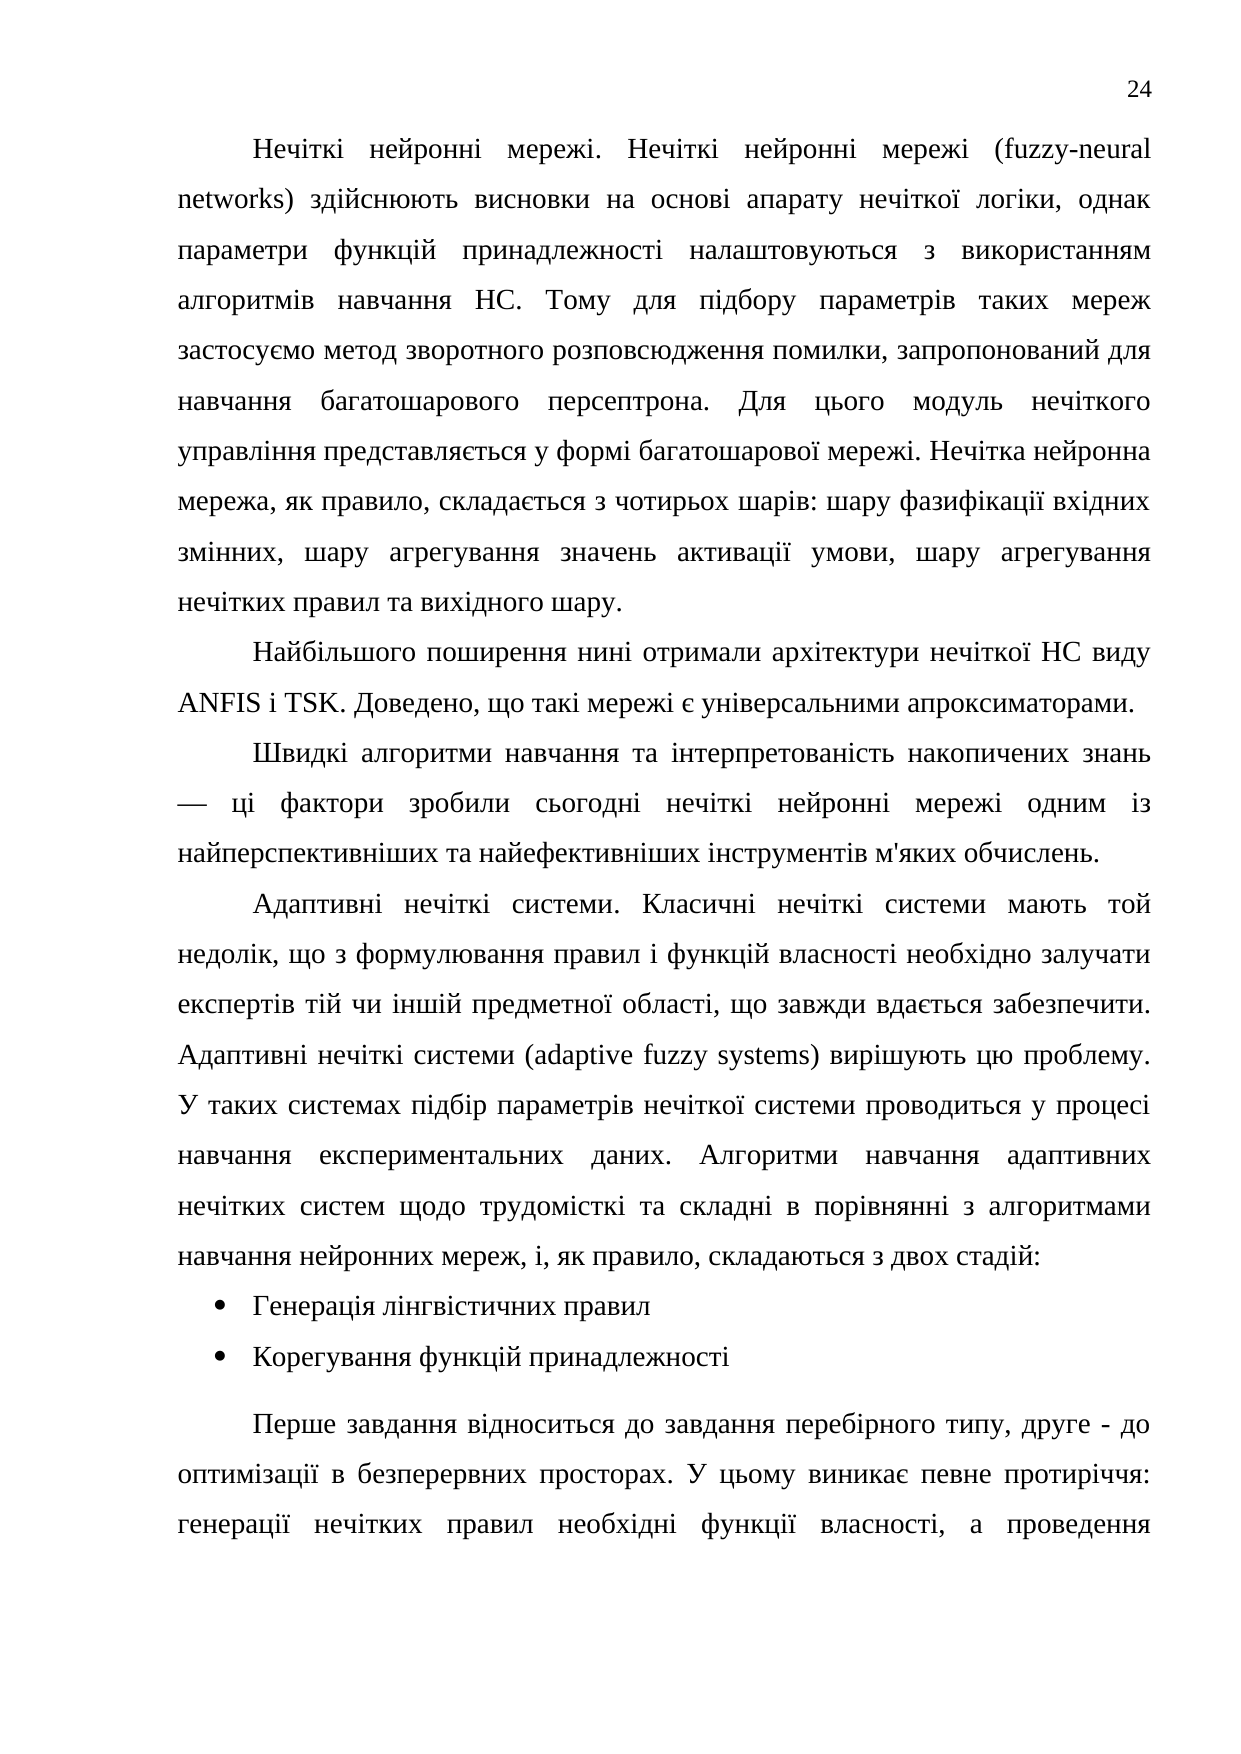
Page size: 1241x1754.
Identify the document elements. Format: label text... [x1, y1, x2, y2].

text Адаптивні нечіткі системи. Класичні нечіткі системи мають той недолік, що з формулювання правил і функцій власності необхідно залучати експертів тій чи іншій предметної області, що завжди вдається забезпечити. Адаптивні нечіткі системи (adaptive fuzzy systems) вирішують цю проблему. У таких системах підбір параметрів нечіткої системи проводиться у процесі навчання експериментальних даних. Алгоритми навчання адаптивних нечітких систем щодо трудомісткі та складні в порівнянні з алгоритмами навчання нейронних мереж, і, як правило, складаються з двох стадій: [177, 886, 1152, 1272]
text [177, 1406, 1152, 1540]
text Швидкі алгоритми навчання та інтерпретованість накопичених знань — ці фактори зробили сьогодні нечіткі нейронні мережі одним із найперспективніших та найефективніших інструментів м'яких обчислень. [177, 735, 1152, 869]
list Генерація лінгвістичних правил [215, 1288, 1152, 1322]
text Найбільшого поширення нині отримали архітектури нечіткої НС виду ANFIS і TSK. Доведено, що такі мережі є універсальними апроксиматорами. [177, 634, 1152, 718]
text Нечіткі нейронні мережі. Нечіткі нейронні мережі (fuzzy-neural networks) здійснюють висновки на основі апарату нечіткої логіки, однак параметри функцій принадлежності налаштовуються з використанням алгоритмів навчання НС. Тому для підбору параметрів таких мереж застосуємо метод зворотного розповсюдження помилки, запропонований для навчання багатошарового персептрона. Для цього модуль нечіткого управління представляється у формі багатошарової мережі. Нечітка нейронна мережа, як правило, складається з чотирьох шарів: шару фазифікації вхідних змінних, шару агрегування значень активації умови, шару агрегування нечітких правил та вихідного шару. [177, 131, 1152, 618]
list Корегування функцій принадлежності [215, 1339, 1152, 1372]
